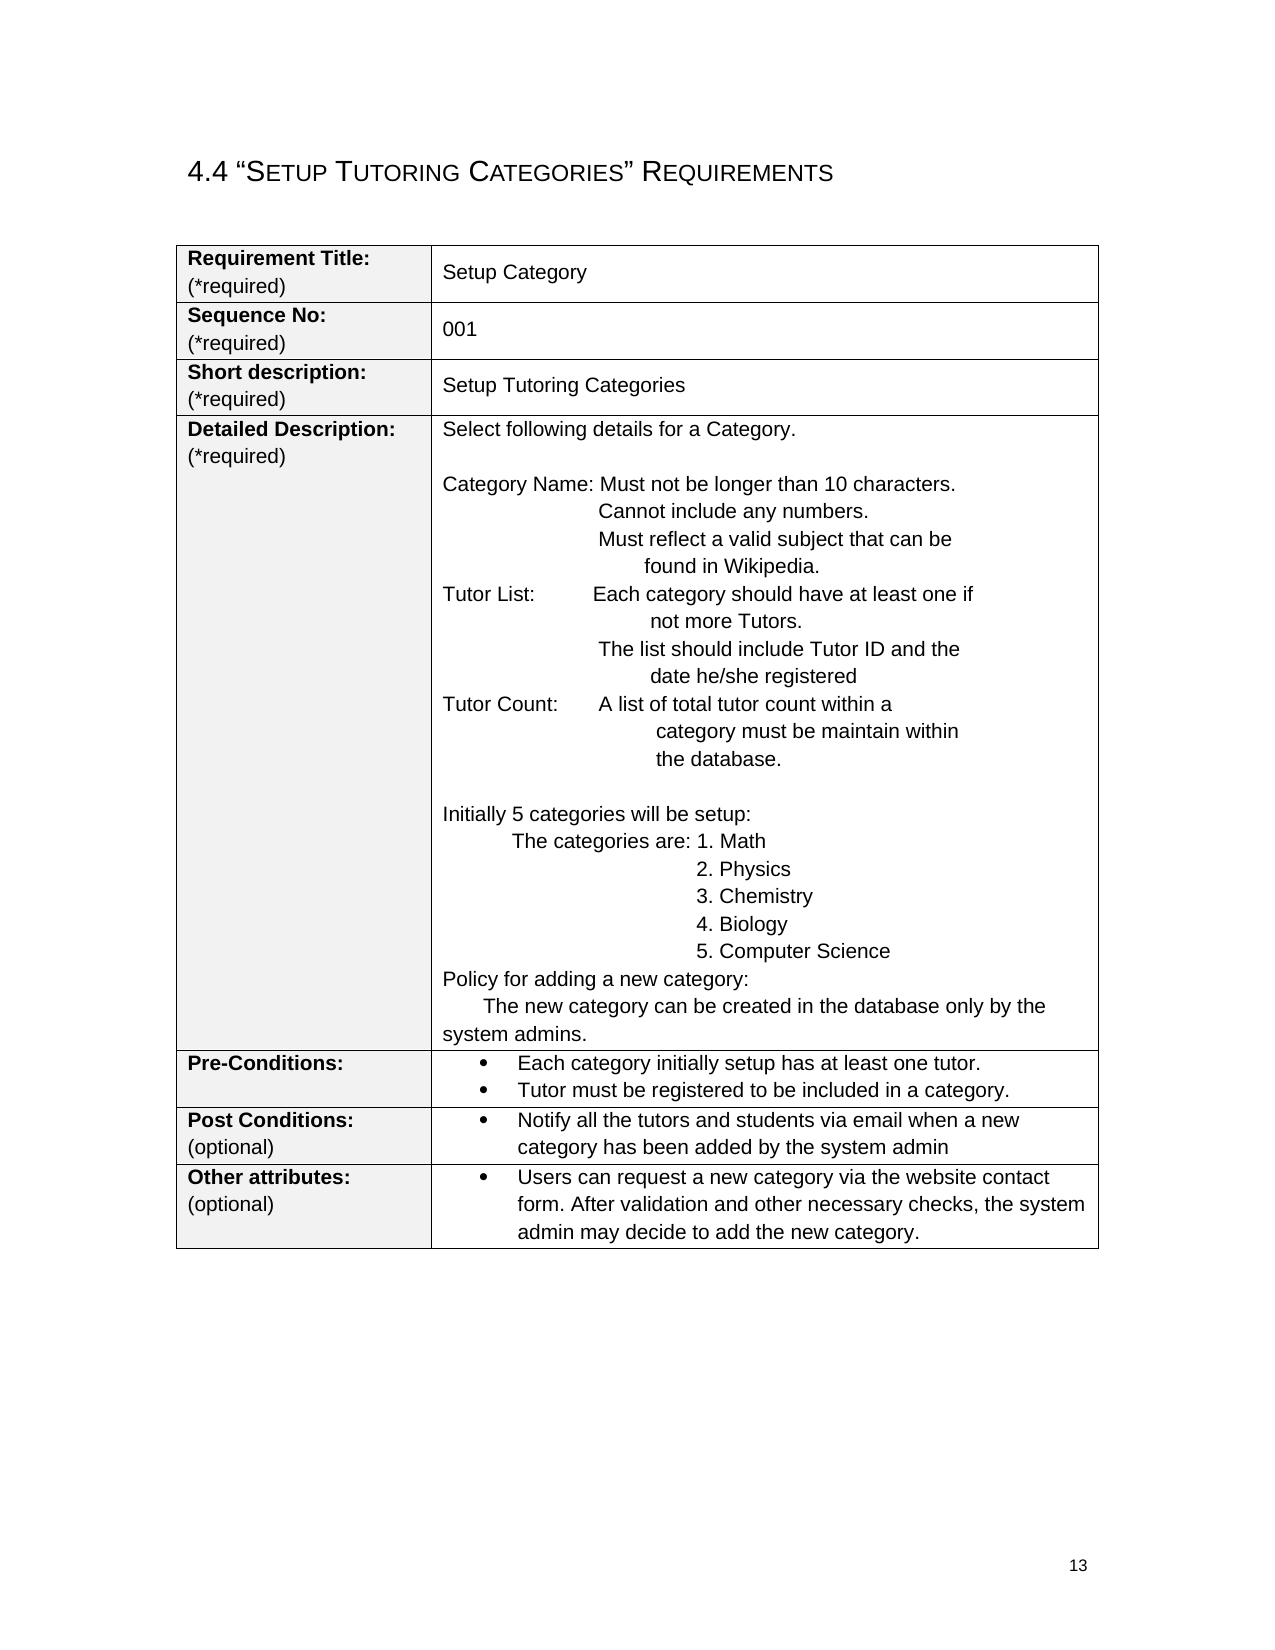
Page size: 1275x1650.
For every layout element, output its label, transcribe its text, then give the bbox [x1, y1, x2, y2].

table_cell Other attributes: (optional) [177, 1165, 431, 1248]
table_cell 001 [432, 303, 1098, 358]
table_cell Sequence No: (*required) [177, 303, 431, 358]
table_cell Setup Tutoring Categories [432, 360, 1098, 415]
subtitle 4.4 “Setup Tutoring Categories” Requirements [187, 154, 1087, 188]
table_cell Notify all the tutors and students via email when a new category has been added by the system admin [432, 1108, 1098, 1163]
table_header Requirement Title: (*required) [177, 246, 431, 302]
table_cell Pre-Conditions: [177, 1051, 431, 1107]
table_cell Users can request a new category via the website contact form. After validation and other necessary checks, the system admin may decide to add the new category. [432, 1165, 1098, 1248]
table_cell Detailed Description: (*required) [177, 416, 431, 1049]
table_cell Select following details for a Category. Category Name: Must not be longer than 10 characters. Cannot include any numbers. Must reflect a valid subject that can be found in Wikipedia. Tutor List: Each category should have at least one if not more Tutors. The list should include Tutor ID and the date he/she registered Tutor Count: A list of total tutor count within a category must be maintain within the database. Initially 5 categories will be setup: The categories are: 1. Math 2. Physics 3. Chemistry 4. Biology 5. Computer Science Policy for adding a new category: The new category can be created in the database only by the system admins. [432, 416, 1098, 1049]
table_header Setup Category [432, 246, 1098, 302]
table_cell Short description: (*required) [177, 360, 431, 415]
table_cell Each category initially setup has at least one tutor. Tutor must be registered to be included in a category. [432, 1051, 1098, 1107]
table_cell Post Conditions: (optional) [177, 1108, 431, 1163]
